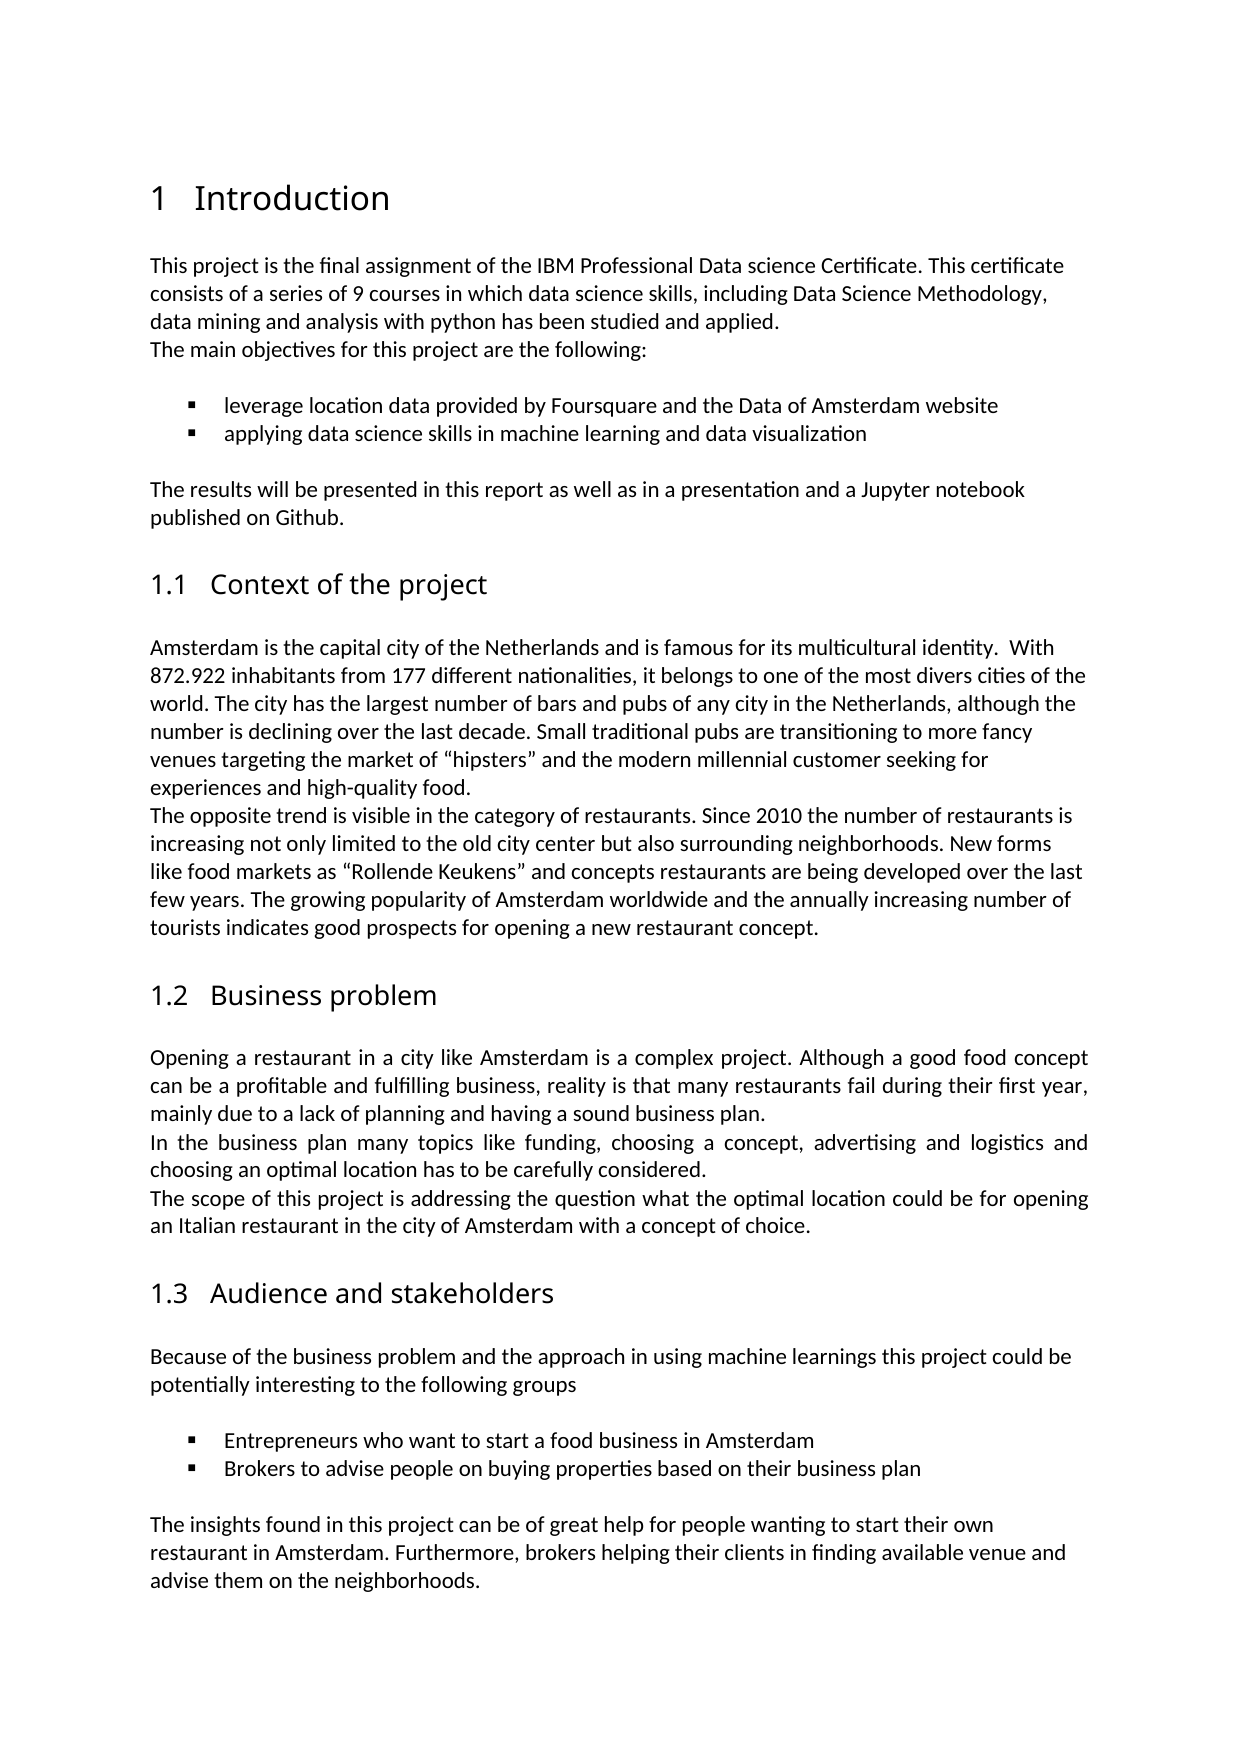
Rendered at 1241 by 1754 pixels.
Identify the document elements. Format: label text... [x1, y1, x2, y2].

subtitle Context of the project [150, 566, 1090, 603]
list Entrepreneurs who want to start a food business in Amsterdam [186, 1426, 1090, 1454]
text The insights found in this project can be of great help for people wanting to start their own restaurant in Amsterdam. Furthermore, brokers helping their clients in finding available venue and advise them on the neighborhoods. [150, 1510, 1090, 1594]
subtitle Introduction [149, 175, 1090, 220]
text Because of the business problem and the approach in using machine learnings this project could be potentially interesting to the following groups [150, 1342, 1090, 1398]
text In the business plan many topics like funding, choosing a concept, advertising and logistics and choosing an optimal location has to be carefully considered. [150, 1128, 1090, 1184]
text This project is the final assignment of the IBM Professional Data science Certificate. This certificate consists of a series of 9 courses in which data science skills, including Data Science Methodology, data mining and analysis with python has been studied and applied. The main objectives for this project are the following: [150, 251, 1090, 363]
list leverage location data provided by Foursquare and the Data of Amsterdam website [186, 391, 1090, 419]
text Amsterdam is the capital city of the Netherlands and is famous for its multicultural identity. With 872.922 inhabitants from 177 different nationalities, it belongs to one of the most divers cities of the world. The city has the largest number of bars and pubs of any city in the Netherlands, although the number is declining over the last decade. Small traditional pubs are transitioning to more fancy venues targeting the market of “hipsters” and the modern millennial customer seeking for experiences and high-quality food. [150, 633, 1090, 801]
text Opening a restaurant in a city like Amsterdam is a complex project. Although a good food concept can be a profitable and fulfilling business, reality is that many restaurants fail during their first year, mainly due to a lack of planning and having a sound business plan. [150, 1043, 1090, 1128]
text The scope of this project is addressing the question what the optimal location could be for opening an Italian restaurant in the city of Amsterdam with a concept of choice. [150, 1184, 1090, 1240]
text The results will be presented in this report as well as in a presentation and a Jupyter notebook published on Github. [150, 475, 1090, 531]
subtitle Business problem [150, 976, 1090, 1013]
text The opposite trend is visible in the category of restaurants. Since 2010 the number of restaurants is increasing not only limited to the old city center but also surrounding neighborhoods. New forms like food markets as “Rollende Keukens” and concepts restaurants are being developed over the last few years. The growing popularity of Amsterdam worldwide and the annually increasing number of tourists indicates good prospects for opening a new restaurant concept. [150, 801, 1090, 941]
list Brokers to advise people on buying properties based on their business plan [186, 1454, 1090, 1482]
subtitle Audience and stakeholders [150, 1274, 1090, 1311]
list applying data science skills in machine learning and data visualization [186, 419, 1090, 447]
